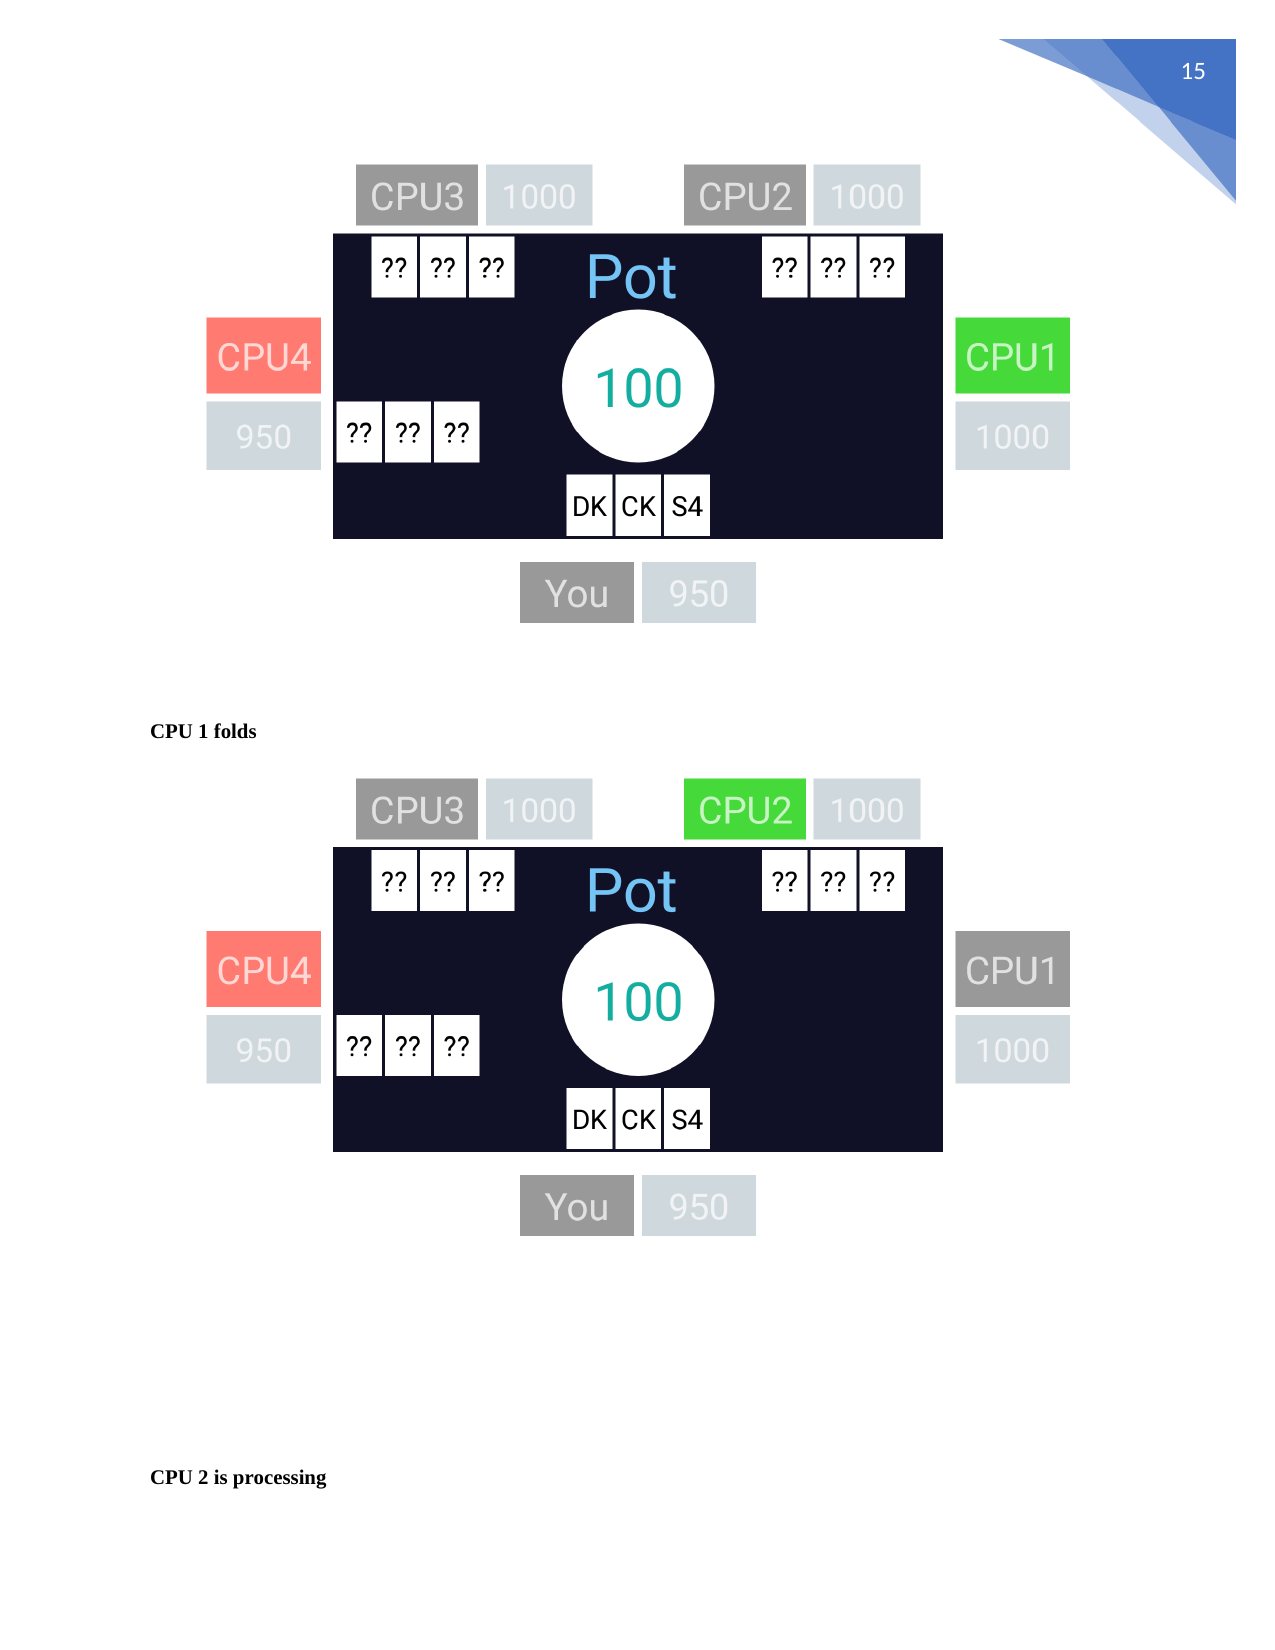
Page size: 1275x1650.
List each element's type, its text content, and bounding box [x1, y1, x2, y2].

picture [150, 763, 1125, 1312]
picture [150, 39, 1236, 699]
text CPU 1 folds [150, 719, 1125, 743]
text CPU 2 is processing [150, 1465, 1125, 1489]
